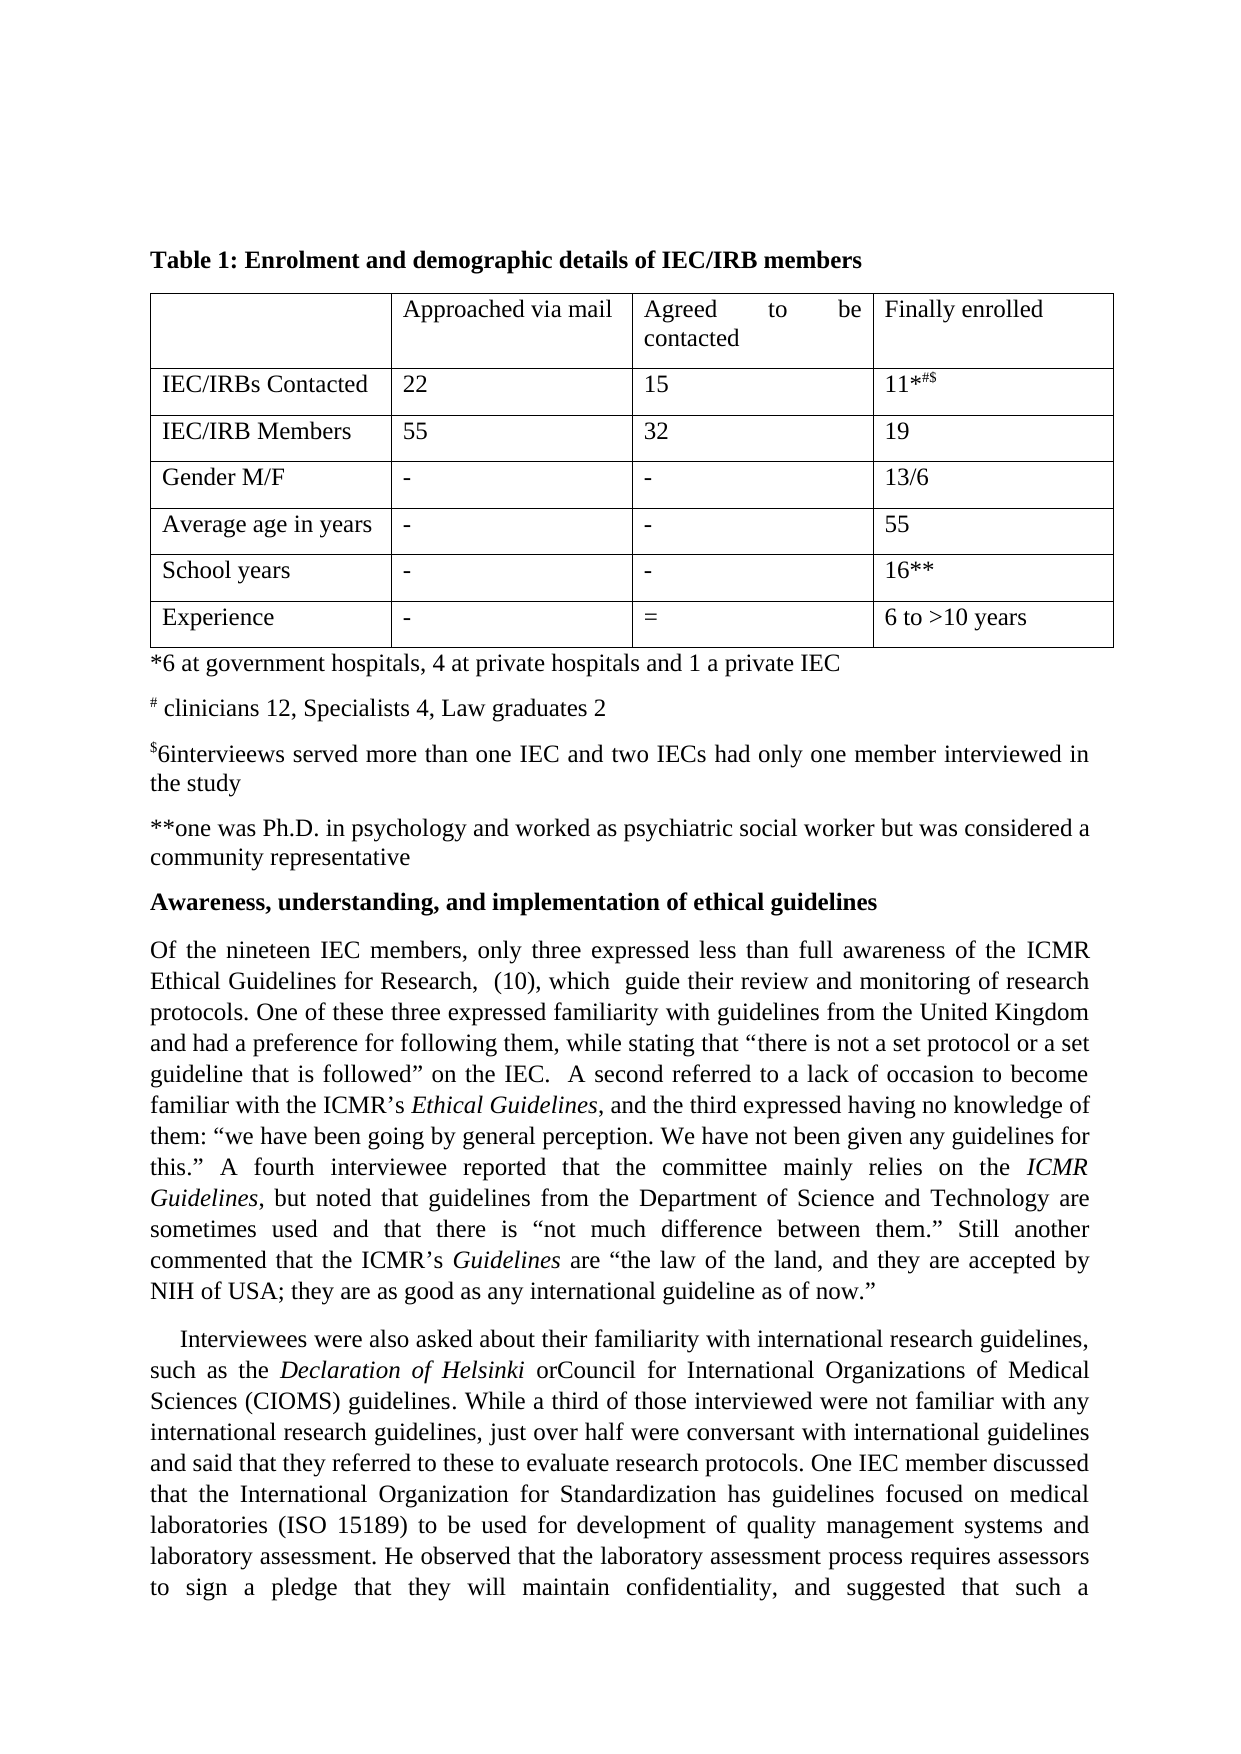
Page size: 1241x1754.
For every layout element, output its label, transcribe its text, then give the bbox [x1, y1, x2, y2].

text *6 at government hospitals, 4 at private hospitals and 1 a private IEC [150, 648, 1090, 677]
table_header [151, 294, 391, 368]
table_cell 19 [874, 416, 1113, 461]
table_cell 32 [633, 416, 873, 461]
table_cell - [392, 462, 632, 508]
table_cell = [633, 602, 873, 647]
table_header Agreed to be contacted [633, 294, 873, 368]
table_cell 22 [392, 369, 632, 415]
table_cell IEC/IRB Members [151, 416, 391, 461]
table_cell 15 [633, 369, 873, 415]
table_header Approached via mail [392, 294, 632, 368]
text Table 1: Enrolment and demographic details of IEC/IRB members [150, 245, 1090, 274]
table_cell - [633, 509, 873, 554]
text Of the nineteen IEC members, only three expressed less than full awareness of the ICMR Ethical Guidelines for Research, (10), which guide their review and monitoring of research protocols. One of these three expressed familiarity with guidelines from the United Kingdom and had a preference for following them, while stating that “there is not a set protocol or a set guideline that is followed” on the IEC. A second referred to a lack of occasion to become familiar with the ICMR’s Ethical Guidelines, and the third expressed having no knowledge of them: “we have been going by general perception. We have not been given any guidelines for this.” A fourth interviewee reported that the committee mainly relies on the ICMR Guidelines, but noted that guidelines from the Department of Science and Technology are sometimes used and that there is “not much difference between them.” Still another commented that the ICMR’s Guidelines are “the law of the land, and they are accepted by NIH of USA; they are as good as any international guideline as of now.” [150, 935, 1090, 1305]
table_cell 55 [392, 416, 632, 461]
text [150, 1324, 1090, 1601]
text **one was Ph.D. in psychology and worked as psychiatric social worker but was considered a community representative [150, 813, 1090, 871]
table_cell - [633, 555, 873, 601]
table_cell - [633, 462, 873, 508]
text # clinicians 12, Specialists 4, Law graduates 2 [150, 693, 1090, 722]
table_cell 55 [874, 509, 1113, 554]
table_cell - [392, 555, 632, 601]
table_cell - [392, 602, 632, 647]
table_header Finally enrolled [874, 294, 1113, 368]
text $6intervieews served more than one IEC and two IECs had only one member interviewed in the study [150, 739, 1090, 796]
table_cell Experience [151, 602, 391, 647]
table_cell Gender M/F [151, 462, 391, 508]
text Awareness, understanding, and implementation of ethical guidelines [150, 887, 1090, 916]
table_cell 16** [874, 555, 1113, 601]
table_cell School years [151, 555, 391, 601]
table_cell IEC/IRBs Contacted [151, 369, 391, 415]
table_cell 6 to >10 years [874, 602, 1113, 647]
table_cell 11*#$ [874, 369, 1113, 415]
table_cell Average age in years [151, 509, 391, 554]
table_cell - [392, 509, 632, 554]
table_cell 13/6 [874, 462, 1113, 508]
